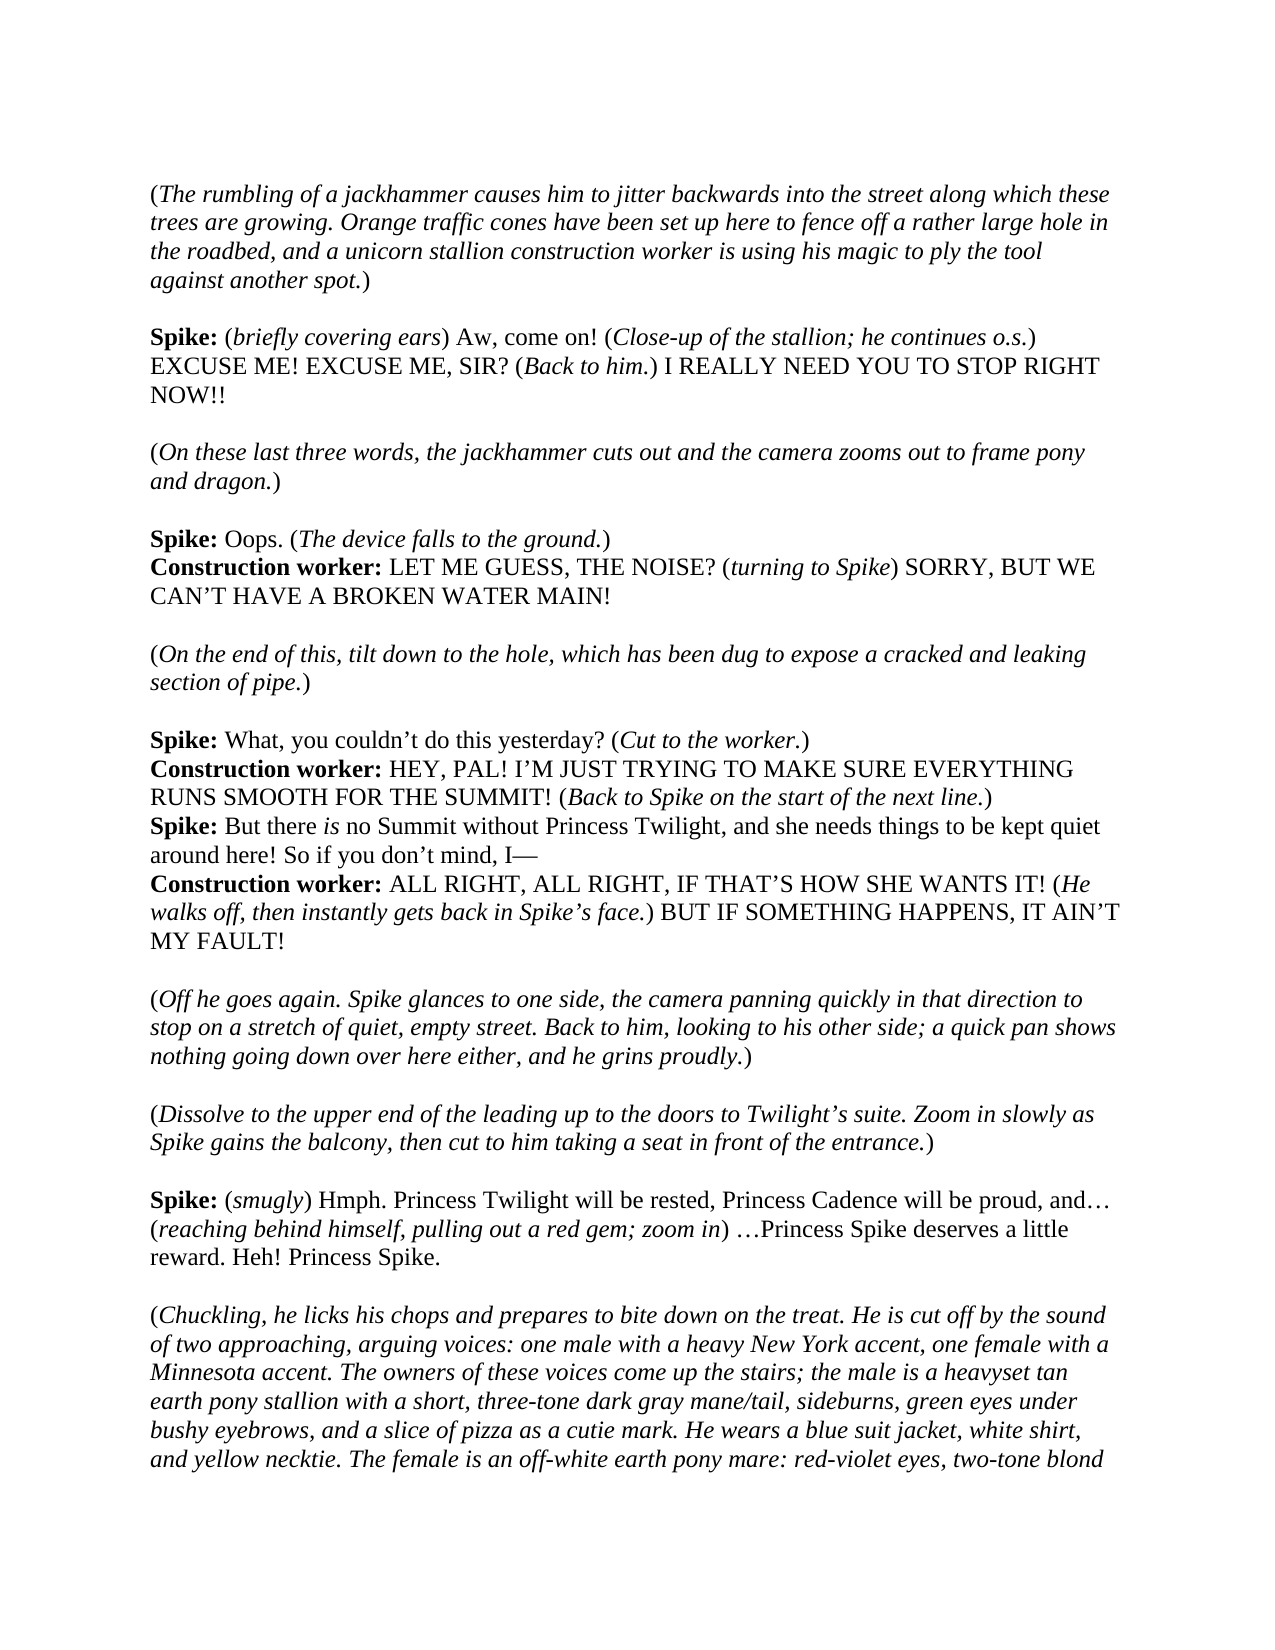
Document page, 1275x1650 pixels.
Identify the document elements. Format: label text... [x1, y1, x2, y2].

text Spike: But there is no Summit without Princess Twilight, and she needs things to be kept quiet around here! So if you don’t mind, I— [150, 811, 1125, 869]
text Construction worker: LET ME GUESS, THE NOISE? (turning to Spike) SORRY, BUT WE CAN’T HAVE A BROKEN WATER MAIN! [150, 552, 1125, 610]
text Spike: (smugly) Hmph. Princess Twilight will be rested, Princess Cadence will be proud, and… (reaching behind himself, pulling out a red gem; zoom in) …Princess Spike deserves a little reward. Heh! Princess Spike. [150, 1185, 1125, 1271]
text Spike: Oops. (The device falls to the ground.) [150, 524, 1125, 552]
text Spike: (briefly covering ears) Aw, come on! (Close-up of the stallion; he continues o.s.) EXCUSE ME! EXCUSE ME, SIR? (Back to him.) I REALLY NEED YOU TO STOP RIGHT NOW!! [150, 322, 1125, 409]
text Construction worker: HEY, PAL! I’M JUST TRYING TO MAKE SURE EVERYTHING RUNS SMOOTH FOR THE SUMMIT! (Back to Spike on the start of the next line.) [150, 754, 1125, 811]
text Construction worker: ALL RIGHT, ALL RIGHT, IF THAT’S HOW SHE WANTS IT! (He walks off, then instantly gets back in Spike’s face.) BUT IF SOMETHING HAPPENS, IT AIN’T MY FAULT! [150, 869, 1125, 955]
text (The rumbling of a jackhammer causes him to jitter backwards into the street along which these trees are growing. Orange traffic cones have been set up here to fence off a rather large hole in the roadbed, and a unicorn stallion construction worker is using his magic to ply the tool against another spot.) [150, 179, 1125, 294]
text (On the end of this, tilt down to the hole, which has been dug to expose a cracked and leaking section of pipe.) [150, 639, 1125, 696]
text (Dissolve to the upper end of the leading up to the doors to Twilight’s suite. Zoom in slowly as Spike gains the balcony, then cut to him taking a seat in front of the entrance.) [150, 1099, 1125, 1156]
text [150, 1300, 1125, 1472]
text (On these last three words, the jackhammer cuts out and the camera zooms out to frame pony and dragon.) [150, 437, 1125, 495]
text Spike: What, you couldn’t do this yesterday? (Cut to the worker.) [150, 725, 1125, 754]
text (Off he goes again. Spike glances to one side, the camera panning quickly in that direction to stop on a stretch of quiet, empty street. Back to him, looking to his other side; a quick pan shows nothing going down over here either, and he grins proudly.) [150, 984, 1125, 1070]
